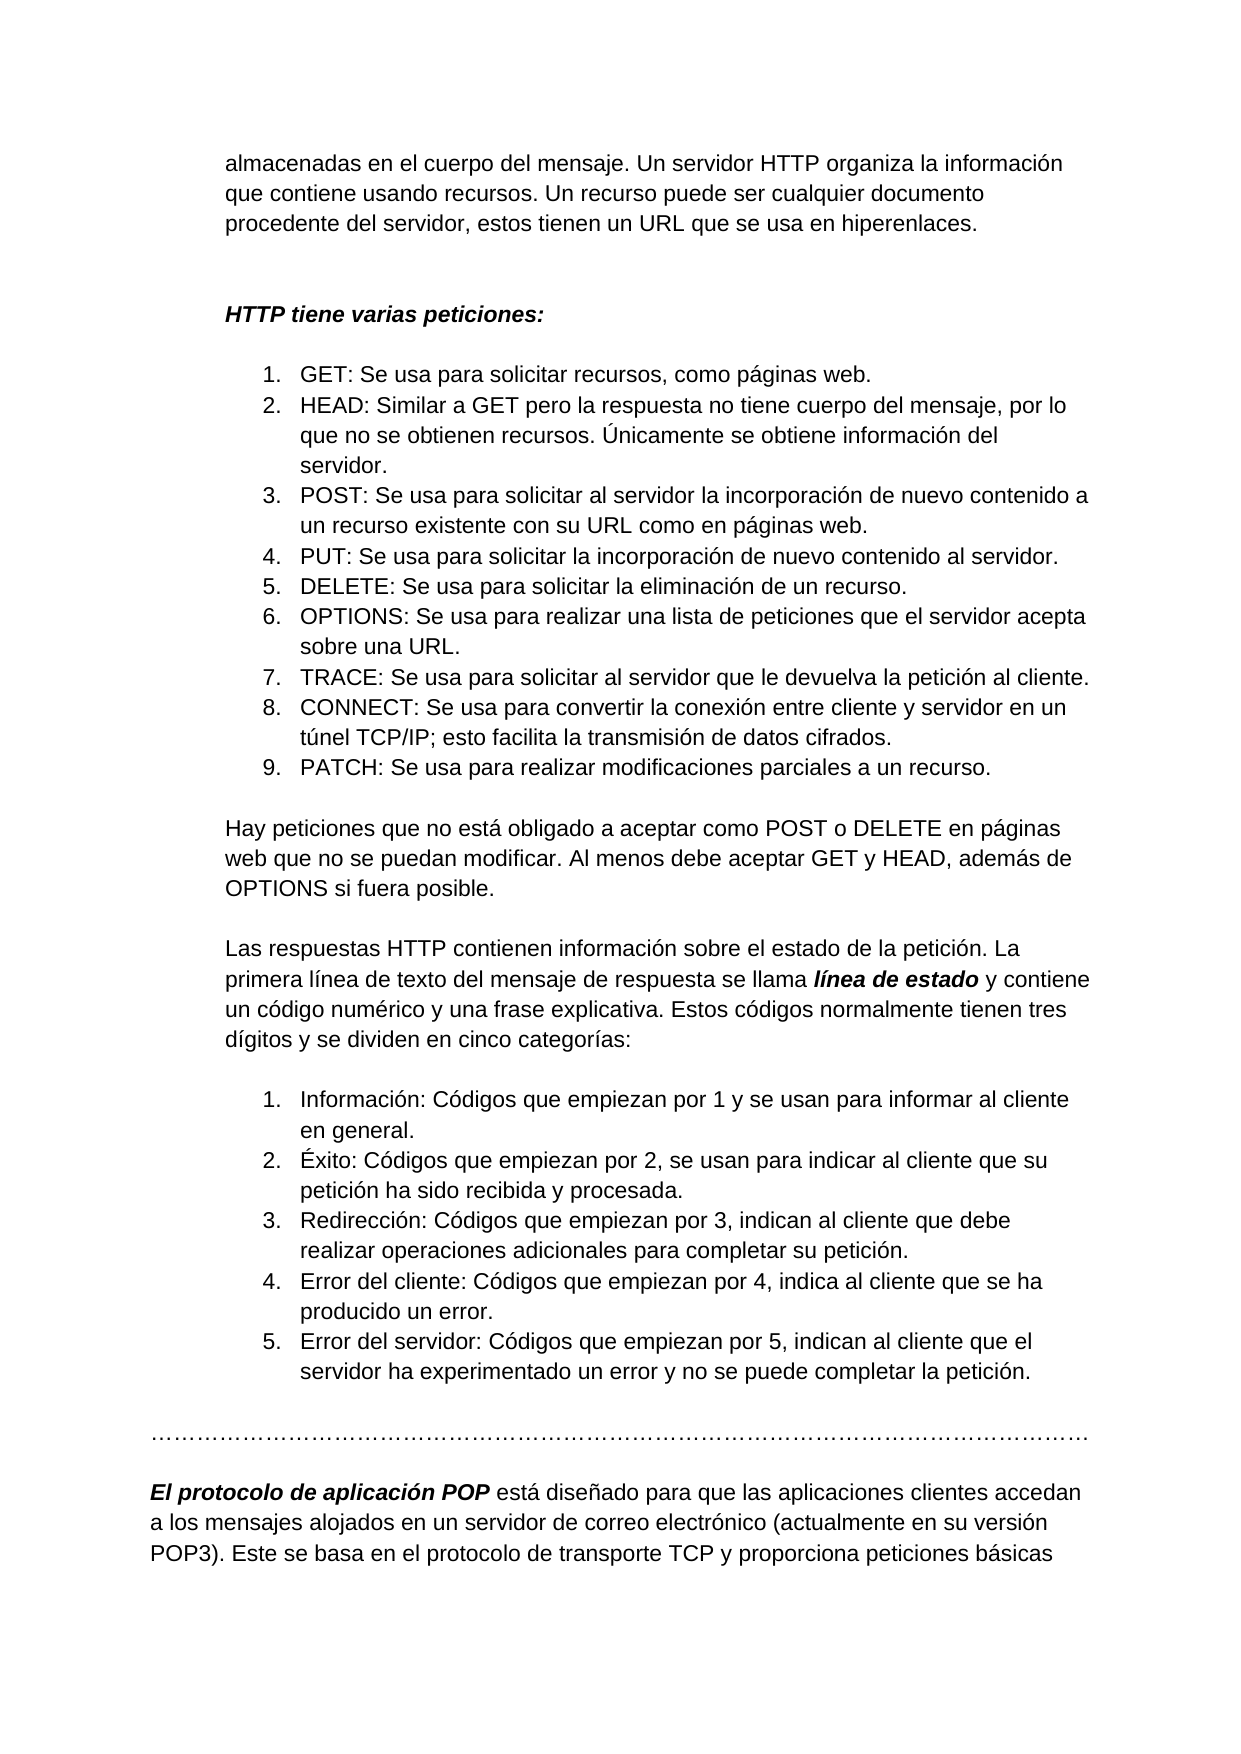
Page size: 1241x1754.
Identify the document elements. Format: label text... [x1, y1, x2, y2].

list GET: Se usa para solicitar recursos, como páginas web. [262, 361, 1090, 388]
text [150, 1479, 1090, 1566]
list PATCH: Se usa para realizar modificaciones parciales a un recurso. [262, 754, 1090, 781]
list Redirección: Códigos que empiezan por 3, indican al cliente que debe realizar operaciones adicionales para completar su petición. [262, 1207, 1090, 1264]
list TRACE: Se usa para solicitar al servidor que le devuelva la petición al cliente. [262, 663, 1090, 690]
list POST: Se usa para solicitar al servidor la incorporación de nuevo contenido a un recurso existente con su URL como en páginas web. [262, 482, 1090, 539]
text HTTP tiene varias peticiones: [225, 301, 1090, 327]
list DELETE: Se usa para solicitar la eliminación de un recurso. [262, 573, 1090, 599]
list PUT: Se usa para solicitar la incorporación de nuevo contenido al servidor. [262, 543, 1090, 569]
text …………………………………………………………………………………………………………… [150, 1419, 1090, 1445]
list Error del servidor: Códigos que empiezan por 5, indican al cliente que el servidor ha experimentado un error y no se puede completar la petición. [262, 1328, 1090, 1385]
list HEAD: Similar a GET pero la respuesta no tiene cuerpo del mensaje, por lo que no se obtienen recursos. Únicamente se obtiene información del servidor. [262, 392, 1090, 478]
list Éxito: Códigos que empiezan por 2, se usan para indicar al cliente que su petición ha sido recibida y procesada. [262, 1147, 1090, 1203]
list Información: Códigos que empiezan por 1 y se usan para informar al cliente en general. [262, 1086, 1090, 1143]
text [225, 150, 1090, 237]
list OPTIONS: Se usa para realizar una lista de peticiones que el servidor acepta sobre una URL. [262, 603, 1090, 660]
list CONNECT: Se usa para convertir la conexión entre cliente y servidor en un túnel TCP/IP; esto facilita la transmisión de datos cifrados. [262, 694, 1090, 750]
text Las respuestas HTTP contienen información sobre el estado de la petición. La primera línea de texto del mensaje de respuesta se llama línea de estado y contiene un código numérico y una frase explicativa. Estos códigos normalmente tienen tres dígitos y se dividen en cinco categorías: [225, 935, 1090, 1052]
list Error del cliente: Códigos que empiezan por 4, indica al cliente que se ha producido un error. [262, 1268, 1090, 1324]
text Hay peticiones que no está obligado a aceptar como POST o DELETE en páginas web que no se puedan modificar. Al menos debe aceptar GET y HEAD, además de OPTIONS si fuera posible. [225, 814, 1090, 901]
